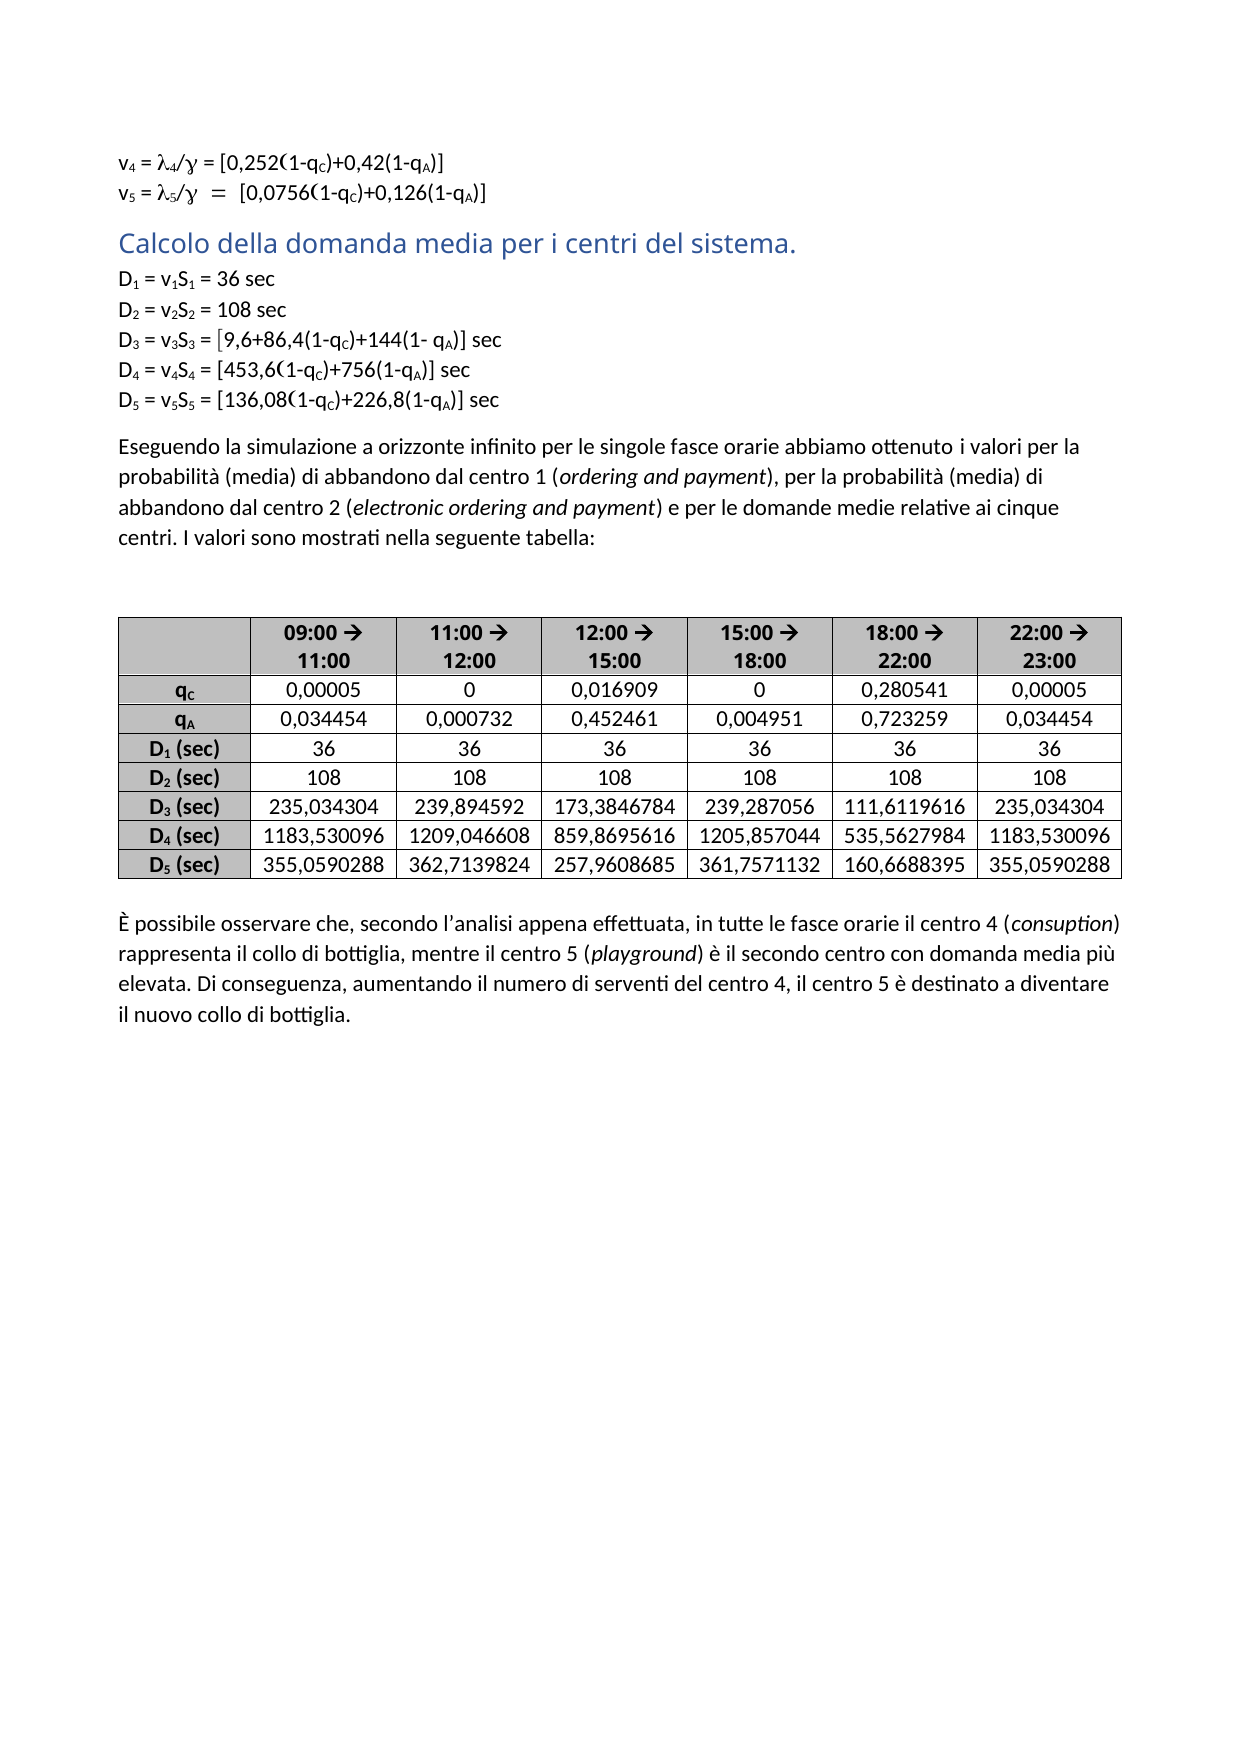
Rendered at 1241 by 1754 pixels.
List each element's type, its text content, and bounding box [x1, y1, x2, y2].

table_cell 0,00005 [251, 676, 396, 703]
table_cell 36 [688, 734, 832, 762]
table_cell 160,6688395 [833, 850, 977, 878]
table_cell 361,7571132 [688, 850, 832, 878]
table_cell D4 (sec) [119, 821, 250, 849]
table_cell 355,0590288 [978, 850, 1121, 878]
subtitle Calcolo della domanda media per i centri del sistema. [118, 225, 1122, 262]
table_cell 257,9608685 [542, 850, 687, 878]
table_cell 36 [978, 734, 1121, 762]
table_cell 1183,530096 [251, 821, 396, 849]
table_header 09:00 11:00 [251, 618, 396, 674]
table_header [119, 618, 250, 674]
table_cell 108 [978, 763, 1121, 791]
table_cell 0,723259 [833, 705, 977, 733]
table_cell 355,0590288 [251, 850, 396, 878]
table_cell 111,6119616 [833, 792, 977, 820]
table_cell 1205,857044 [688, 821, 832, 849]
table_cell D1 (sec) [119, 734, 250, 762]
table_cell 235,034304 [251, 792, 396, 820]
table_cell D2 (sec) [119, 763, 250, 791]
table_cell 0,016909 [542, 676, 687, 703]
table_cell qC [119, 676, 250, 703]
table_cell 0,00005 [978, 676, 1121, 703]
table_cell 0,000732 [397, 705, 541, 733]
table_cell 0,004951 [688, 705, 832, 733]
table_cell 108 [397, 763, 541, 791]
table_header 22:00 23:00 [978, 618, 1121, 674]
table_cell 0 [397, 676, 541, 703]
table_cell 235,034304 [978, 792, 1121, 820]
table_cell 108 [688, 763, 832, 791]
table_cell 36 [397, 734, 541, 762]
table_cell 36 [542, 734, 687, 762]
table_cell 108 [833, 763, 977, 791]
text È possibile osservare che, secondo l’analisi appena effettuata, in tutte le fasce orarie il centro 4 (consuption) rappresenta il collo di bottiglia, mentre il centro 5 (playground) è il secondo centro con domanda media più elevata. Di conseguenza, aumentando il numero di serventi del centro 4, il centro 5 è destinato a diventare il nuovo collo di bottiglia. [118, 879, 1122, 1028]
table_cell 0,452461 [542, 705, 687, 733]
table_cell 1209,046608 [397, 821, 541, 849]
table_cell 0 [688, 676, 832, 703]
table_cell 362,7139824 [397, 850, 541, 878]
table_cell 108 [542, 763, 687, 791]
table_cell 535,5627984 [833, 821, 977, 849]
table_cell 36 [833, 734, 977, 762]
table_cell 0,034454 [251, 705, 396, 733]
table_cell D5 (sec) [119, 850, 250, 878]
table_header 15:00 18:00 [688, 618, 832, 674]
table_cell 173,3846784 [542, 792, 687, 820]
table_cell 239,287056 [688, 792, 832, 820]
table_cell qA [119, 705, 250, 733]
table_header 11:00 12:00 [397, 618, 541, 674]
table_cell 108 [251, 763, 396, 791]
table_cell D3 (sec) [119, 792, 250, 820]
table_header 12:00 15:00 [542, 618, 687, 674]
table_cell 0,280541 [833, 676, 977, 703]
table_cell 239,894592 [397, 792, 541, 820]
table_cell 1183,530096 [978, 821, 1121, 849]
table_cell 36 [251, 734, 396, 762]
table_cell 0,034454 [978, 705, 1121, 733]
table_header 18:00 22:00 [833, 618, 977, 674]
table_cell 859,8695616 [542, 821, 687, 849]
